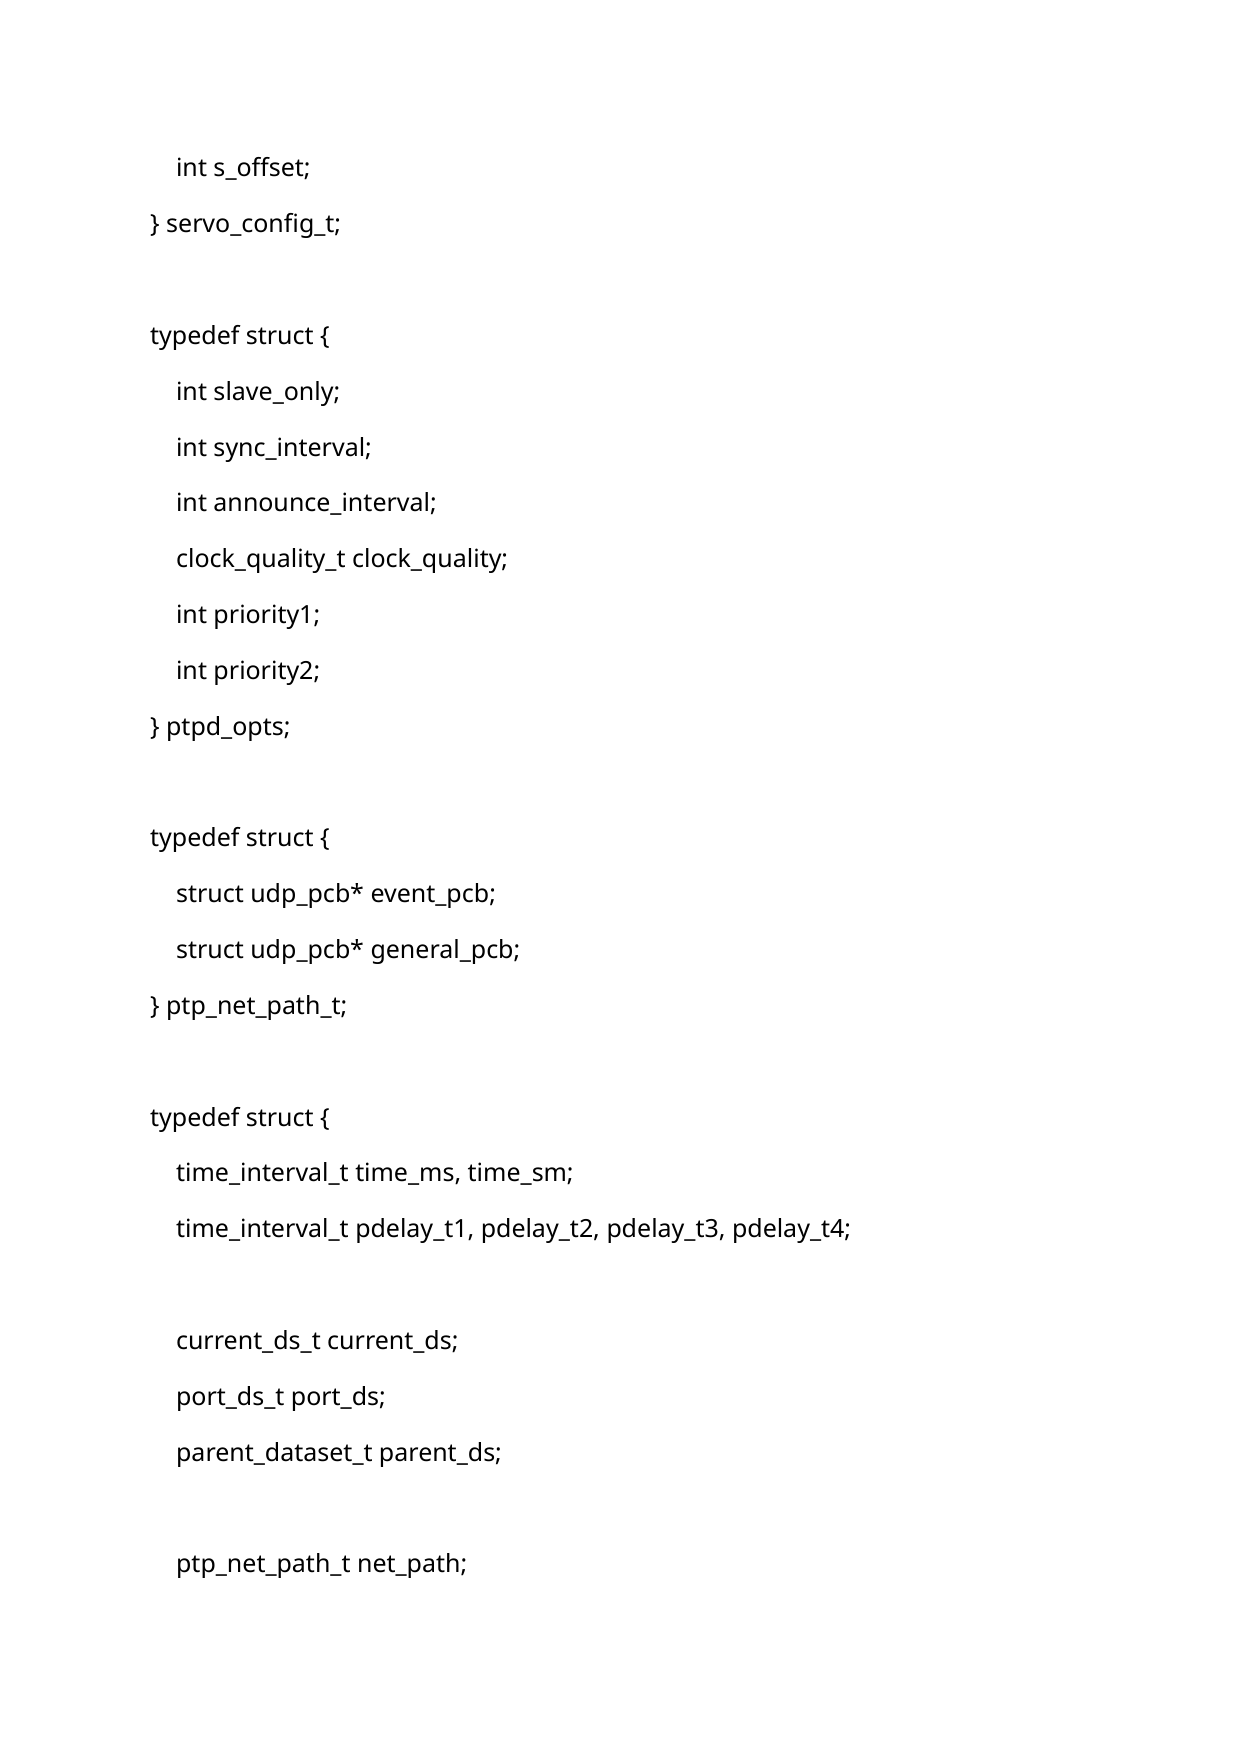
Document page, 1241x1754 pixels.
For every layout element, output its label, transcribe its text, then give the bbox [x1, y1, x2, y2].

text clock_quality_t clock_quality; [150, 541, 1090, 575]
text time_interval_t pdelay_t1, pdelay_t2, pdelay_t3, pdelay_t4; [150, 1211, 1090, 1245]
text int priority2; [150, 652, 1090, 687]
text struct udp_pcb* event_pcb; [150, 876, 1090, 910]
text int slave_only; [150, 373, 1090, 407]
text current_ds_t current_ds; [150, 1322, 1090, 1357]
text struct udp_pcb* general_pcb; [150, 932, 1090, 966]
text } ptp_net_path_t; [150, 987, 1090, 1022]
text int announce_interval; [150, 485, 1090, 519]
text port_ds_t port_ds; [150, 1378, 1090, 1412]
text int s_offset; [150, 150, 1090, 184]
text } ptpd_opts; [150, 708, 1090, 742]
text parent_dataset_t parent_ds; [150, 1434, 1090, 1468]
text typedef struct { [150, 820, 1090, 854]
text } servo_config_t; [150, 206, 1090, 240]
text int priority1; [150, 597, 1090, 631]
text int sync_interval; [150, 429, 1090, 463]
text time_interval_t time_ms, time_sm; [150, 1155, 1090, 1189]
text ptp_net_path_t net_path; [150, 1546, 1090, 1580]
text typedef struct { [150, 1099, 1090, 1133]
text typedef struct { [150, 317, 1090, 352]
